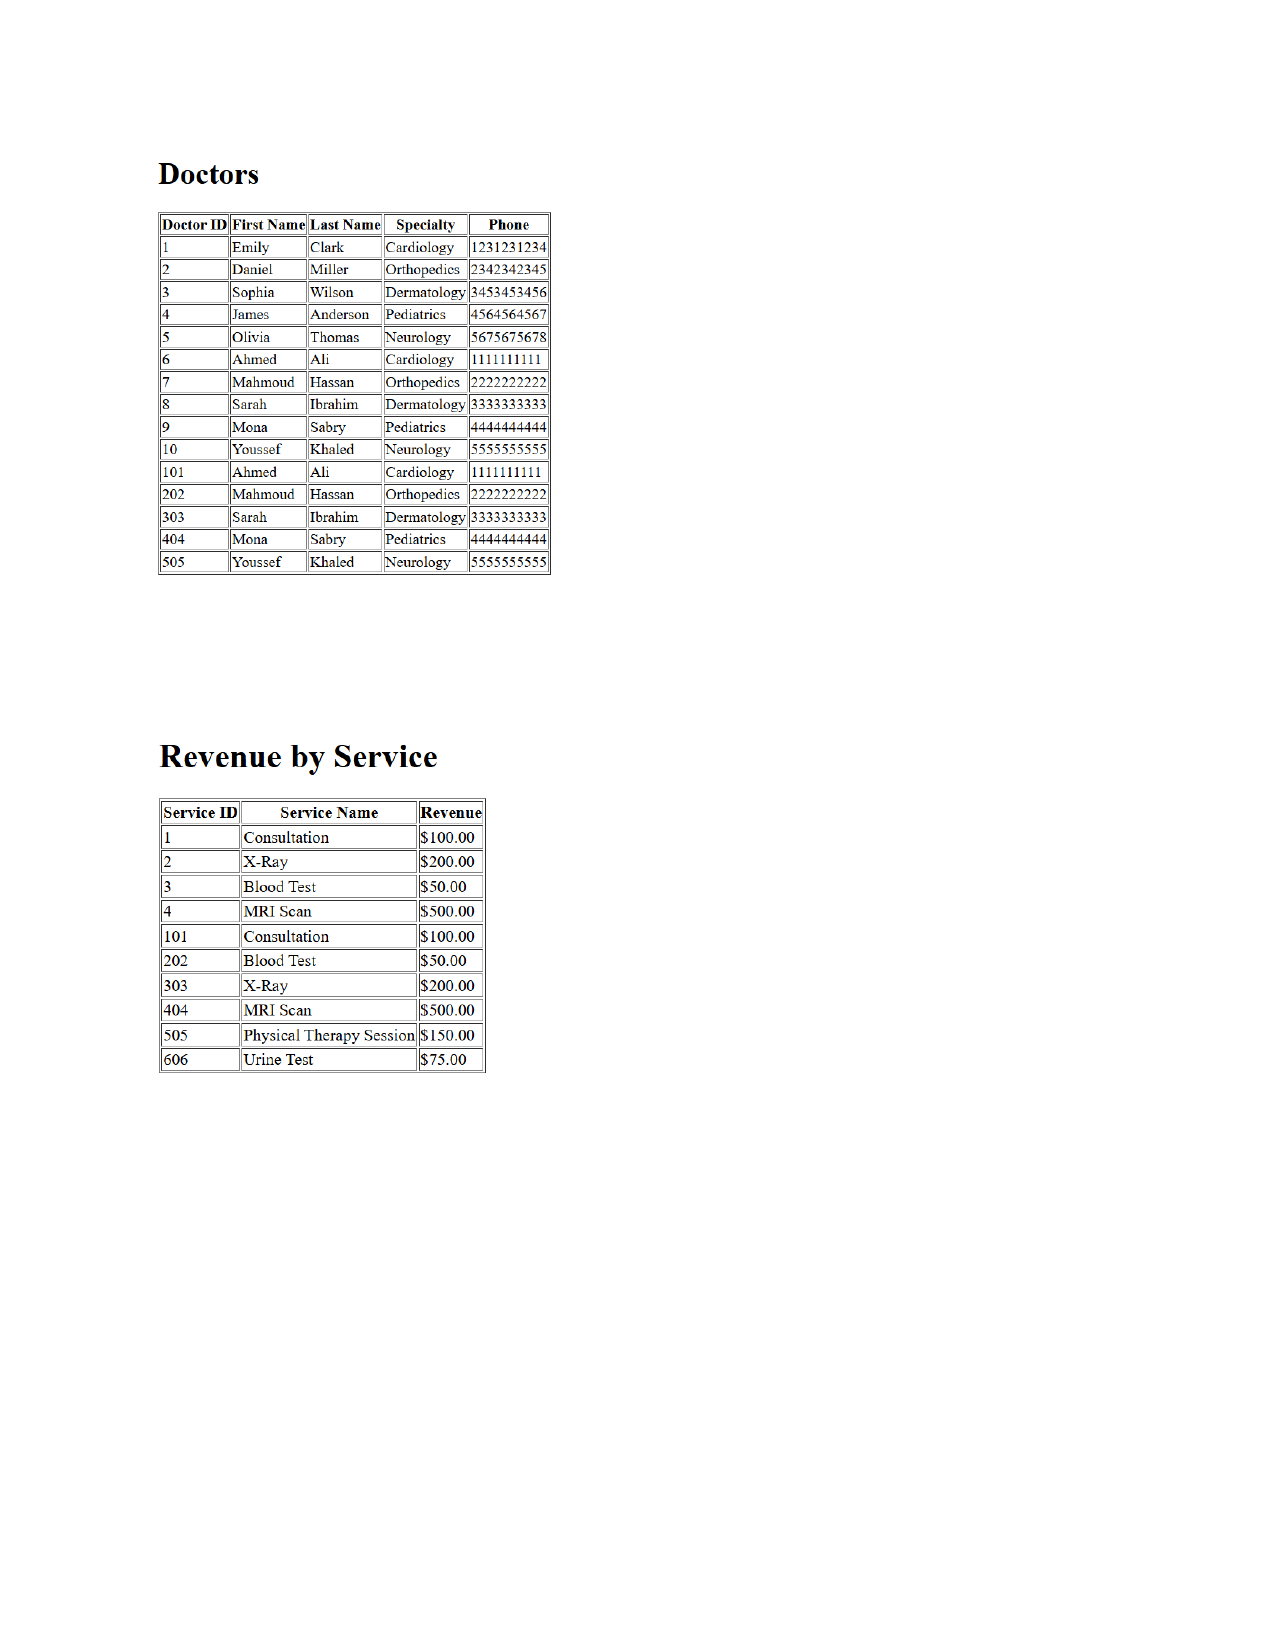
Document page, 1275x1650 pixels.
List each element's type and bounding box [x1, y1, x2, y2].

picture [150, 150, 1124, 729]
picture [150, 730, 1125, 1269]
